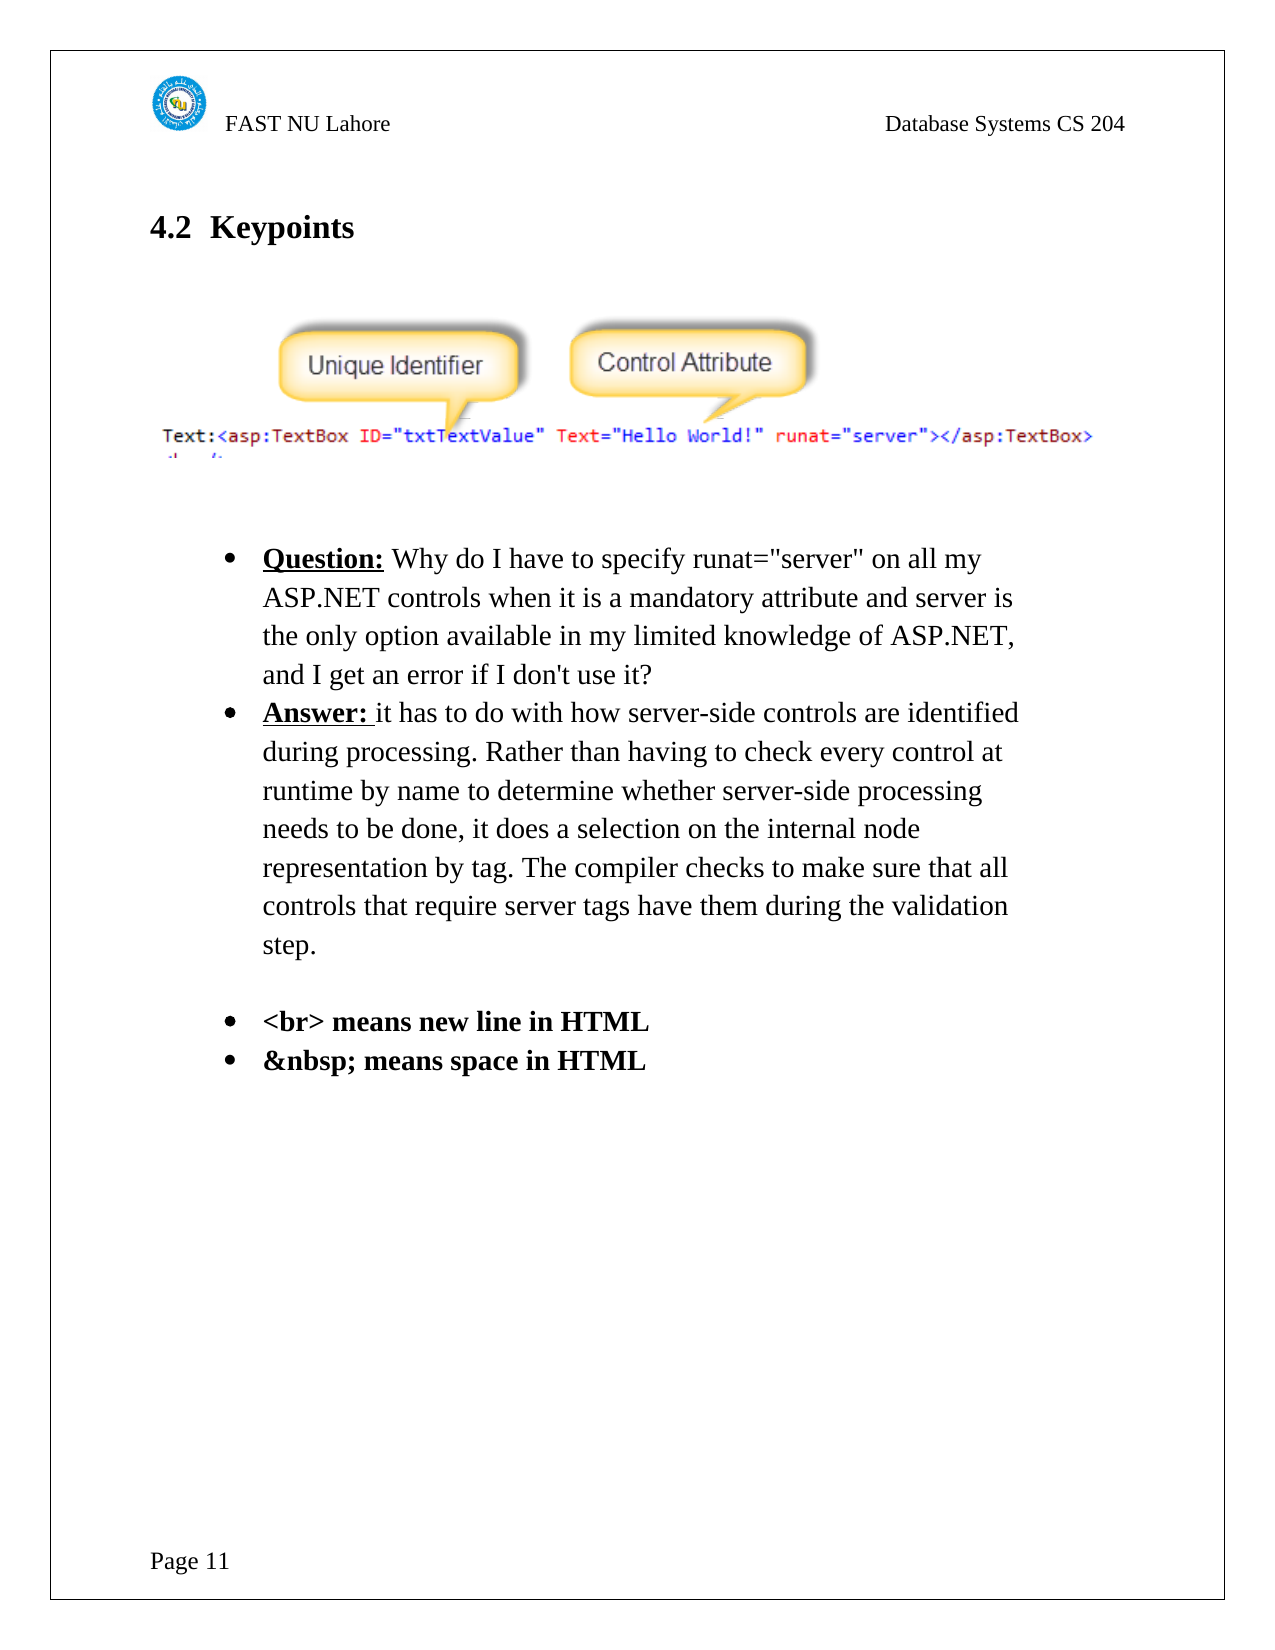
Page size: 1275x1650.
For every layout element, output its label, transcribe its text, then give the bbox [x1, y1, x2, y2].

subtitle Keypoints [150, 207, 1125, 246]
list Answer: it has to do with how server-side controls are identified during processing. Rather than having to check every control at runtime by name to determine whether server-side processing needs to be done, it does a selection on the internal node representation by tag. The compiler checks to make sure that all controls that require server tags have them during the validation step. [225, 696, 1056, 961]
picture [150, 307, 1125, 458]
list &nbsp; means space in HTML [225, 1043, 1056, 1076]
picture [150, 75, 208, 132]
list <br> means new line in HTML [225, 1004, 1056, 1038]
list Question: Why do I have to specify runat="server" on all my ASP.NET controls when it is a mandatory attribute and server is the only option available in my limited knowledge of ASP.NET, and I get an error if I don't use it? [225, 541, 1056, 691]
